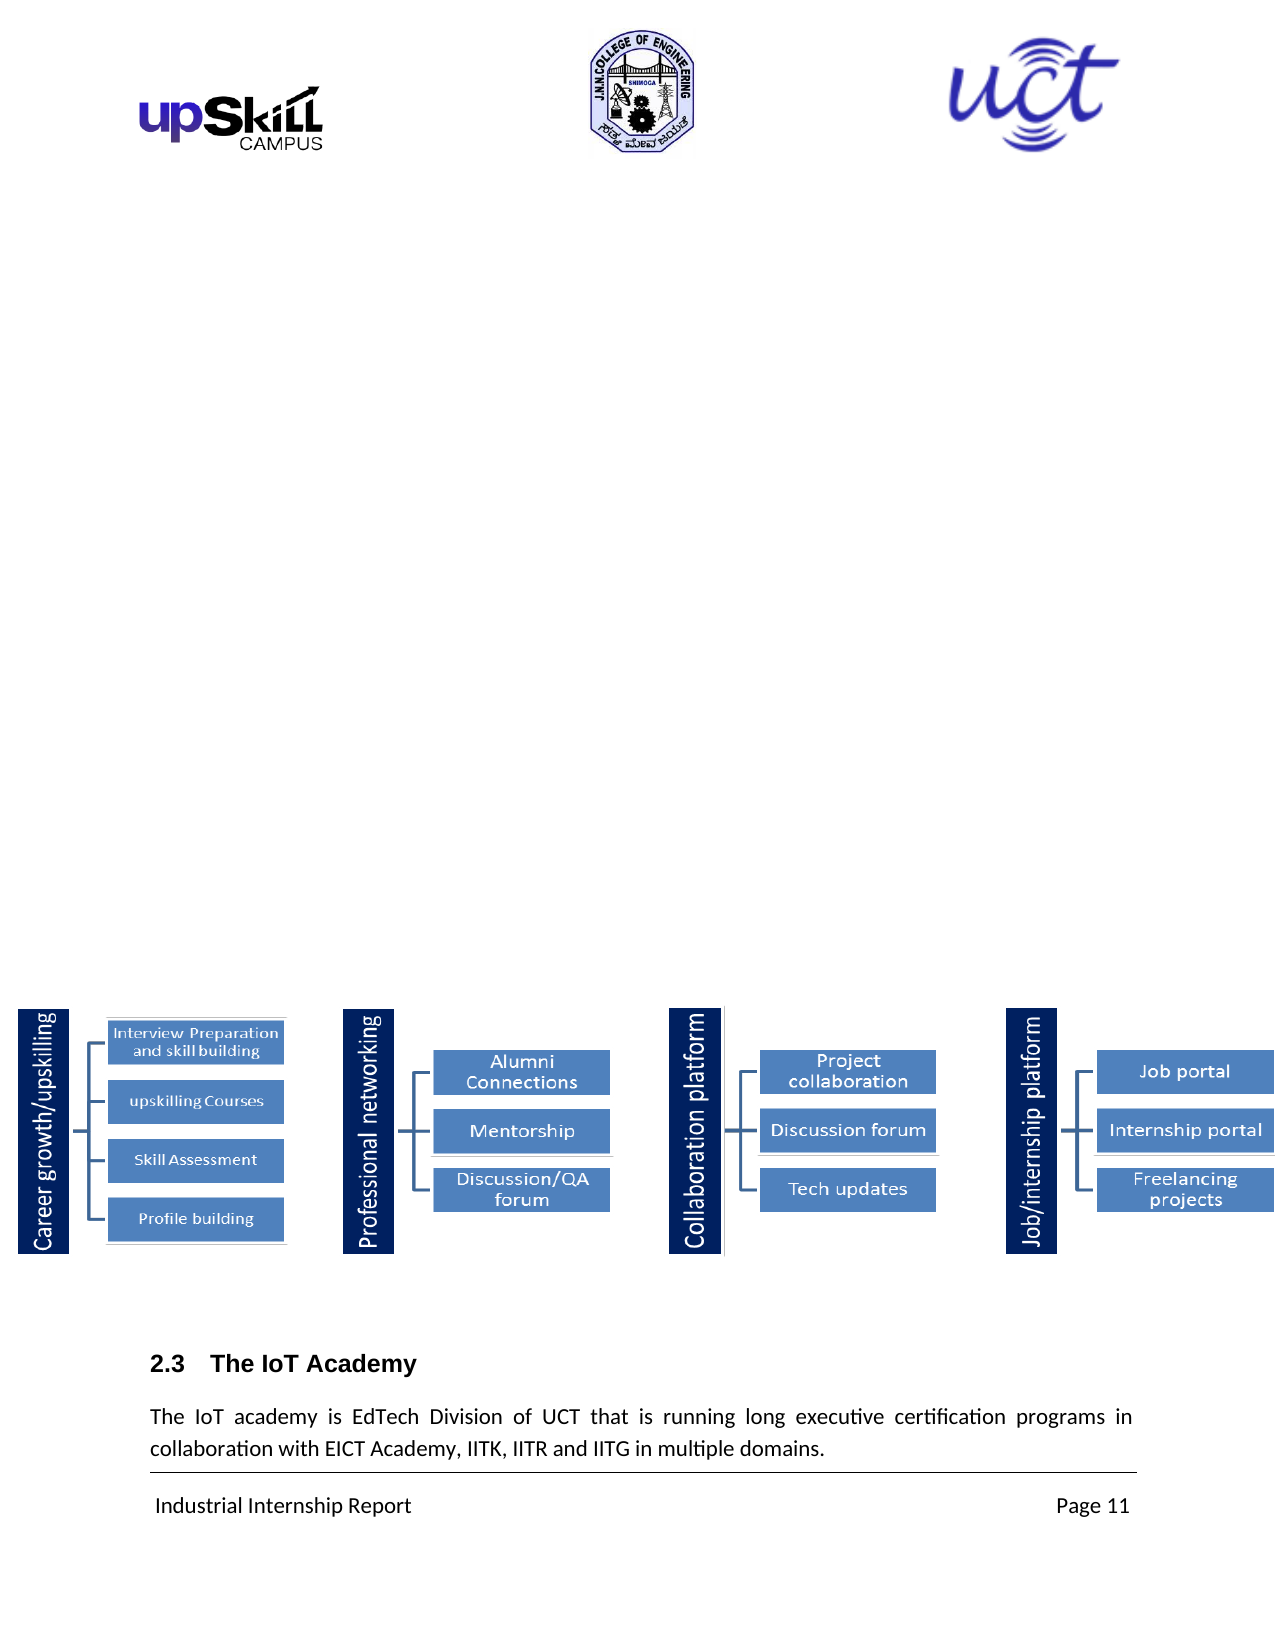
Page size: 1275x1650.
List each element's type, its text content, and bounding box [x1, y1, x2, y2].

text The IoT academy is EdTech Division of UCT that is running long executive certification programs in collaboration with EICT Academy, IITK, IITR and IITG in multiple domains. [150, 1402, 1134, 1462]
picture [588, 28, 697, 159]
picture [663, 1003, 943, 1258]
picture [337, 1004, 617, 1258]
picture [108, 73, 354, 154]
picture [12, 1004, 291, 1258]
picture [1000, 1003, 1275, 1258]
picture [946, 28, 1125, 154]
subtitle The IoT Academy [150, 1352, 1134, 1377]
